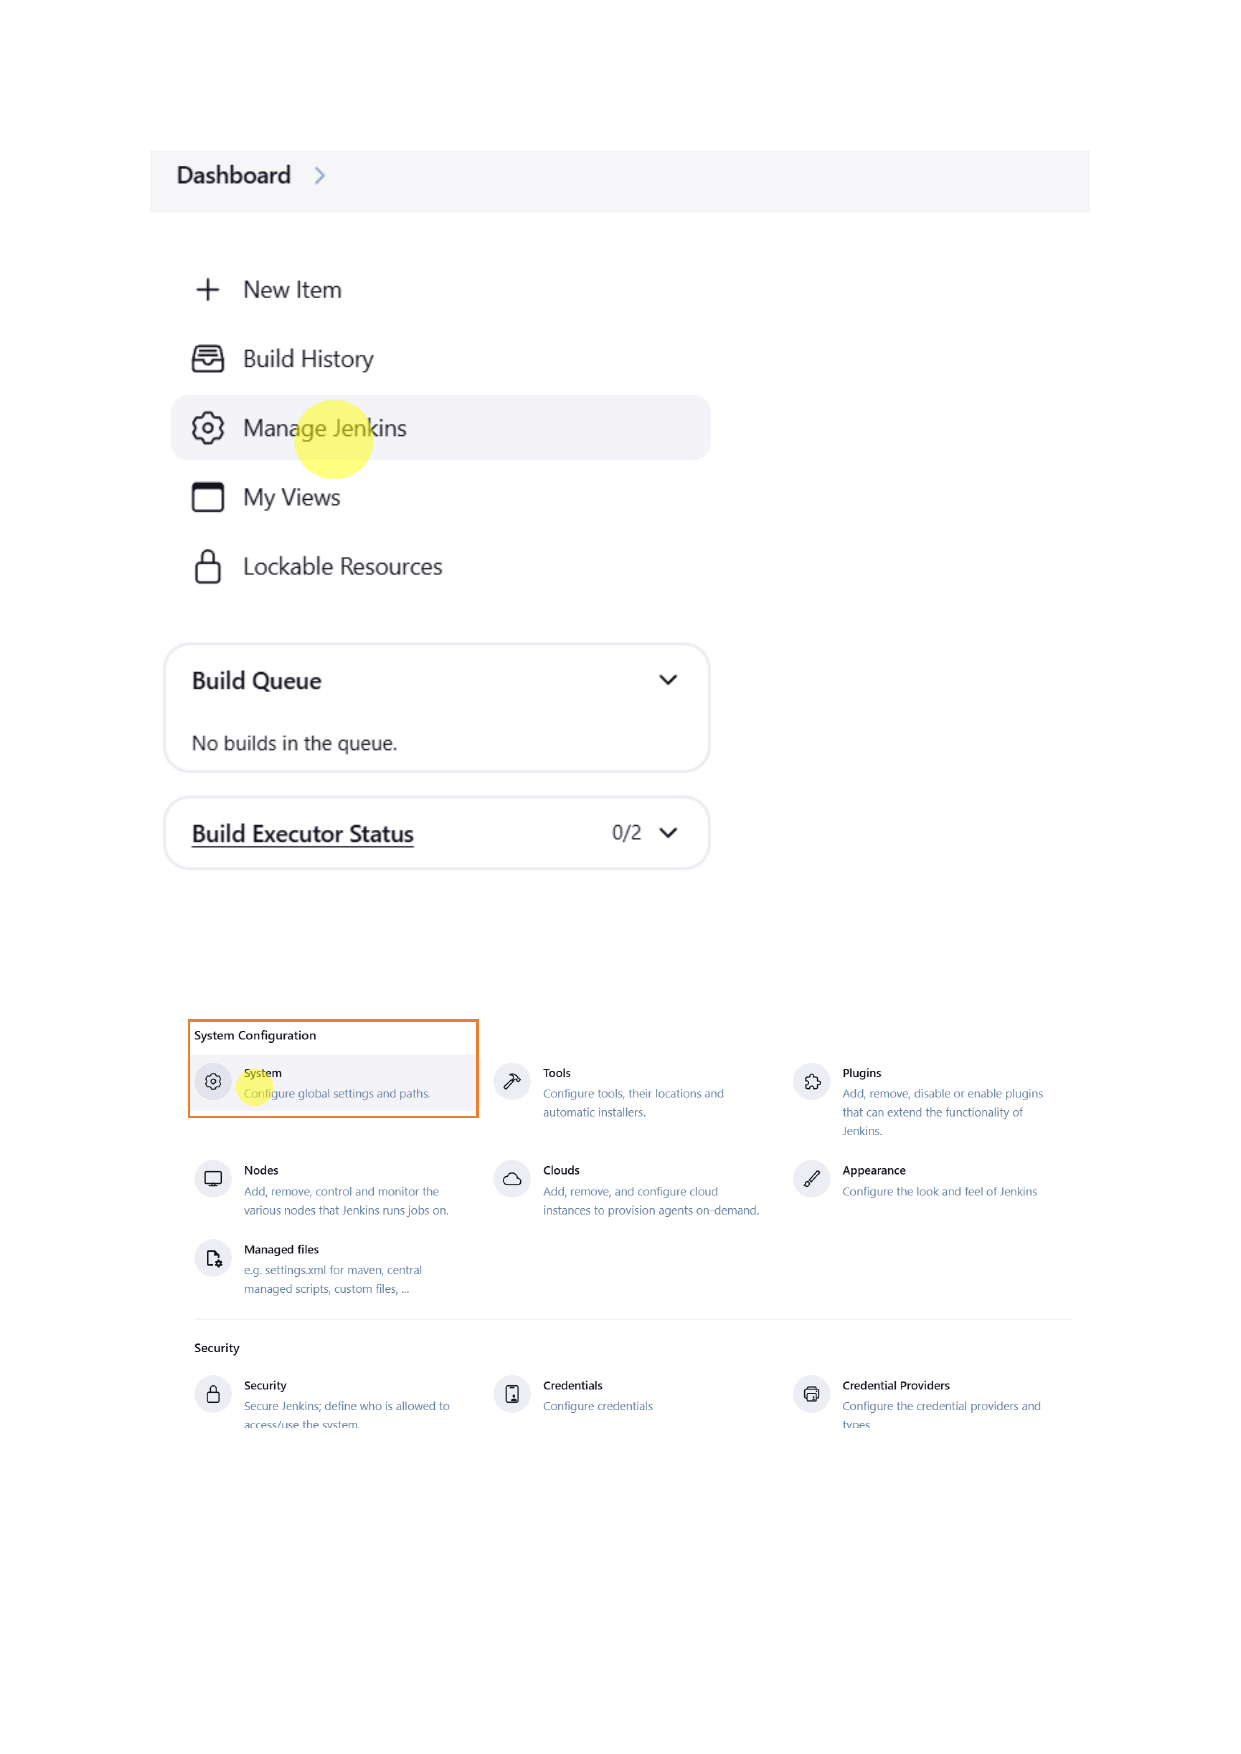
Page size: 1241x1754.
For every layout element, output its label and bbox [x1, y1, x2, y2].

picture [150, 1010, 1091, 1428]
picture [150, 150, 1091, 986]
